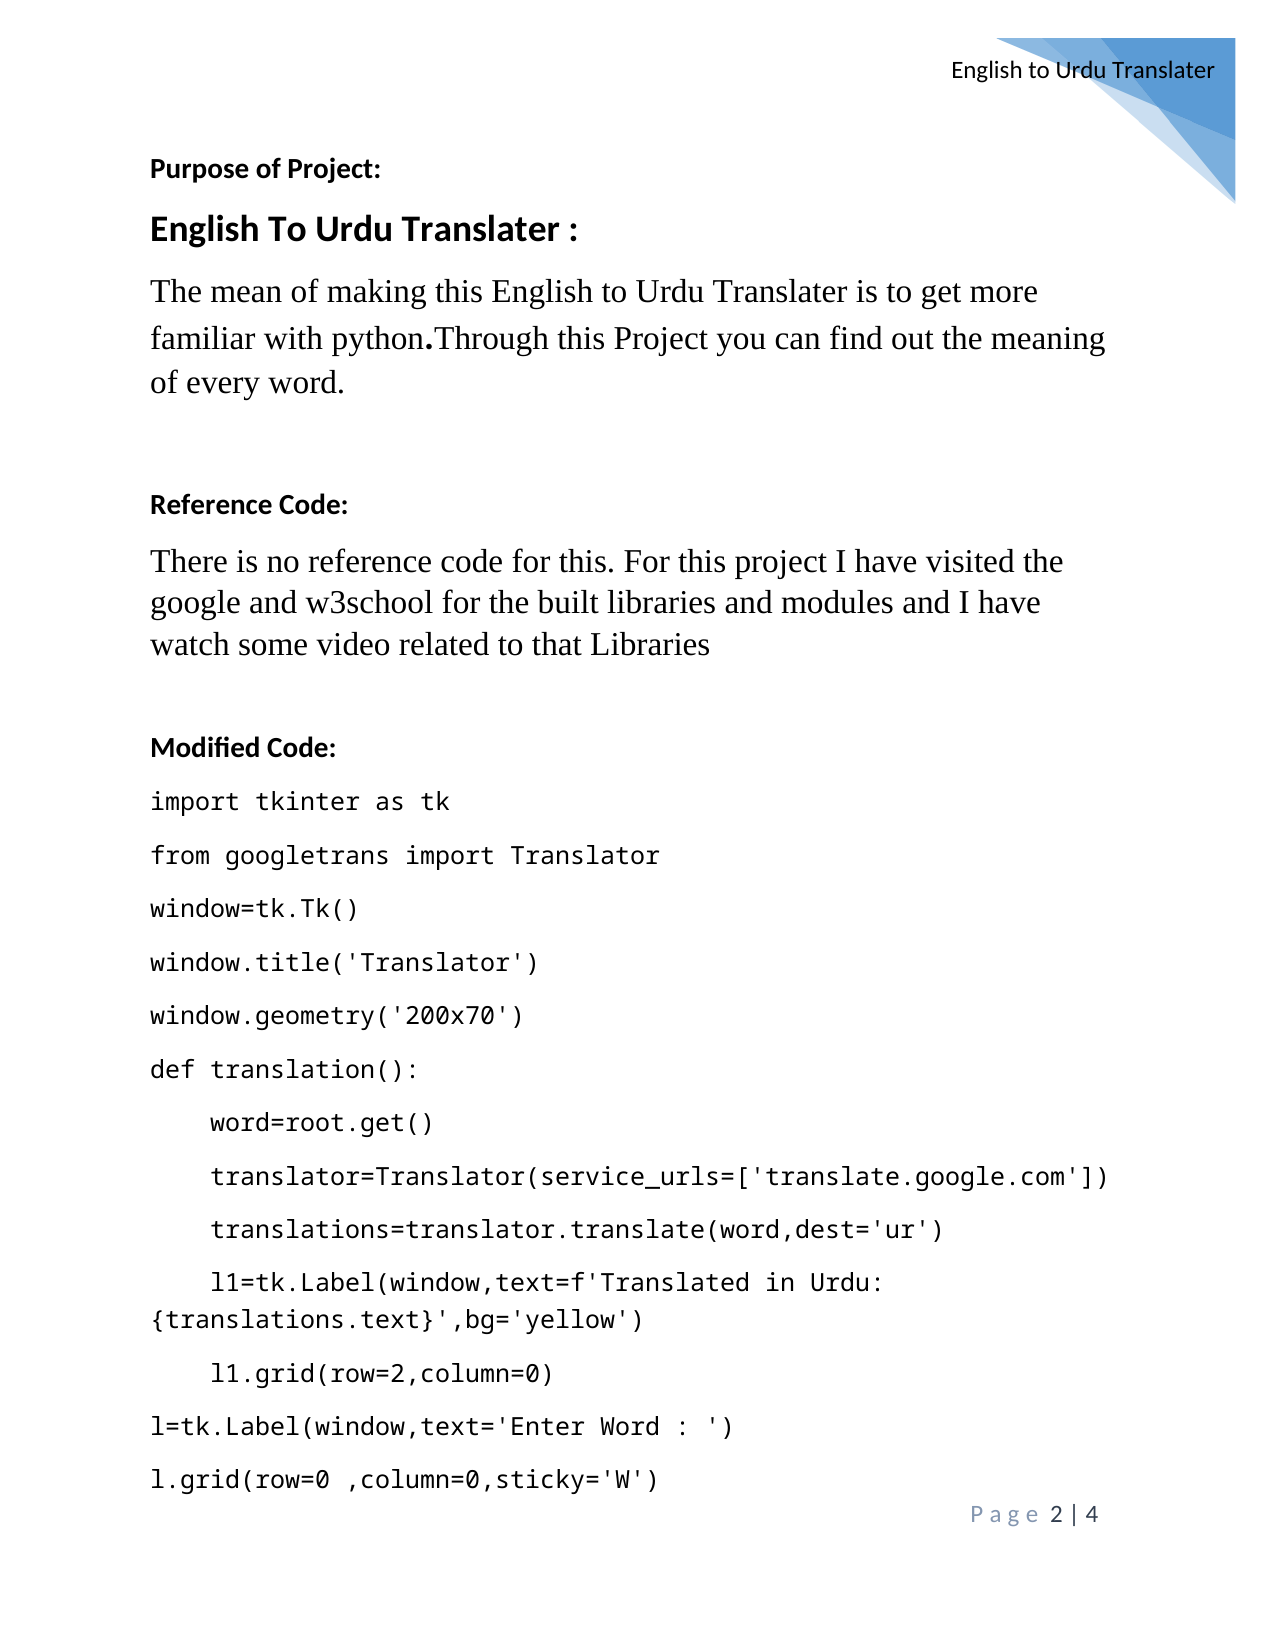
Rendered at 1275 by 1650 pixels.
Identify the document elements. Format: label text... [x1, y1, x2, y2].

text The mean of making this English to Urdu Translater is to get more familiar with python.Through this Project you can find out the meaning of every word. [150, 271, 1125, 400]
text translations=translator.translate(word,dest='ur') [150, 1212, 1125, 1246]
picture [996, 38, 1236, 204]
text import tkinter as tk [150, 784, 1125, 818]
text English To Urdu Translater : [150, 205, 1125, 251]
text def translation(): [150, 1051, 1125, 1085]
text window=tk.Tk() [150, 891, 1125, 925]
text Modified Code: [150, 729, 1125, 764]
text from googletrans import Translator [150, 837, 1125, 872]
text l1.grid(row=2,column=0) [150, 1355, 1125, 1389]
text word=root.get() [150, 1105, 1125, 1139]
text l.grid(row=0 ,column=0,sticky='W') [150, 1462, 1125, 1496]
text Reference Code: [150, 486, 1125, 522]
text window.geometry('200x70') [150, 998, 1125, 1032]
text l=tk.Label(window,text='Enter Word : ') [150, 1409, 1125, 1443]
text Purpose of Project: [150, 150, 1125, 186]
text window.title('Translator') [150, 944, 1125, 978]
text There is no reference code for this. For this project I have visited the google and w3school for the built libraries and modules and I have watch some video related to that Libraries [150, 541, 1125, 662]
text translator=Translator(service_urls=['translate.google.com']) [150, 1158, 1125, 1192]
text l1=tk.Label(window,text=f'Translated in Urdu:{translations.text}',bg='yellow') [150, 1265, 1125, 1336]
